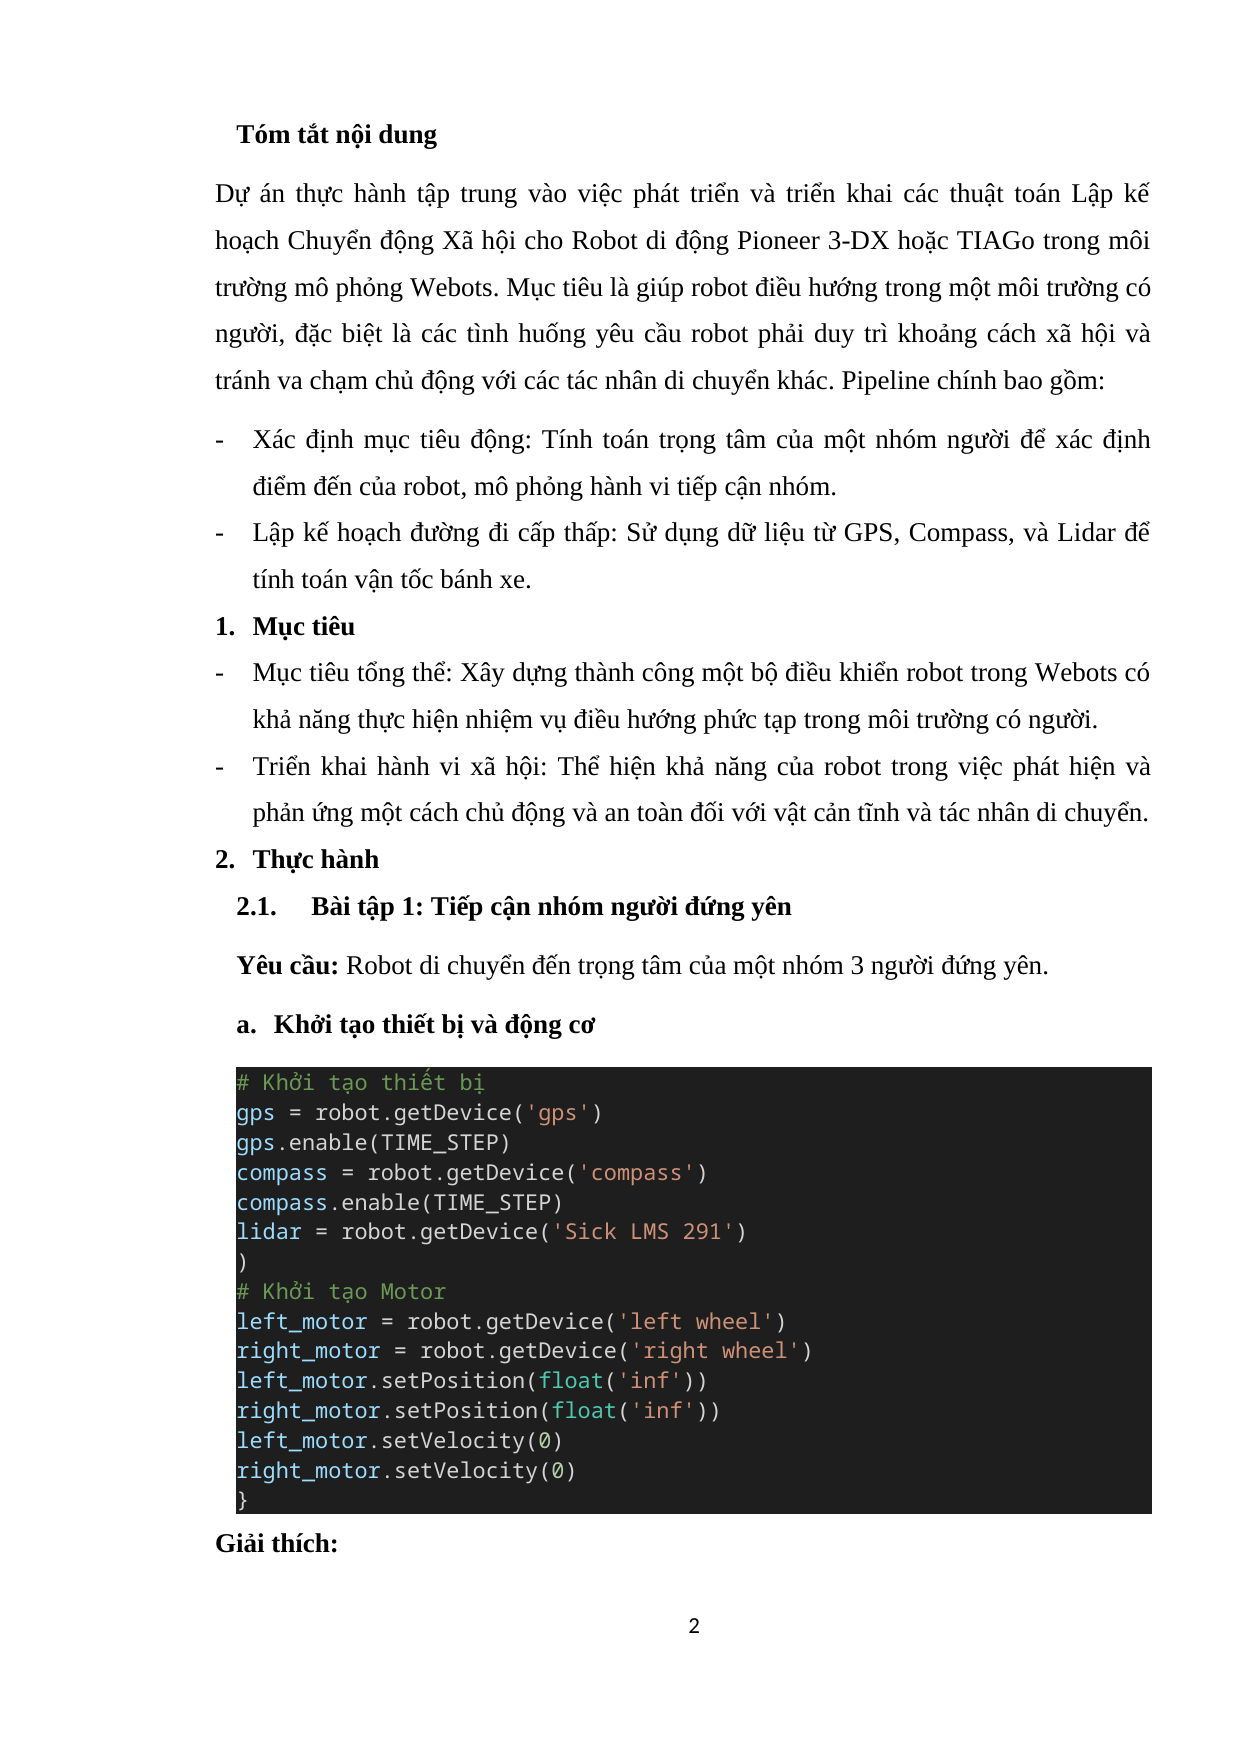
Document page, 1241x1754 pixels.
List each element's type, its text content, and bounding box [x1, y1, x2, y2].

list Bài tập 1: Tiếp cận nhóm người đứng yên [236, 890, 1152, 921]
list Triển khai hành vi xã hội: Thể hiện khả năng của robot trong việc phát hiện và phản ứng một cách chủ động và an toàn đối với vật cản tĩnh và tác nhân di chuyển. [215, 750, 1152, 828]
list Khởi tạo thiết bị và động cơ [236, 1008, 1152, 1039]
text left_motor = robot.getDevice('left wheel') [236, 1306, 1152, 1335]
list Xác định mục tiêu động: Tính toán trọng tâm của một nhóm người để xác định điểm đến của robot, mô phỏng hành vi tiếp cận nhóm. [215, 423, 1152, 501]
text left_motor.setVelocity(0) [236, 1425, 1152, 1454]
text ) [236, 1246, 1152, 1276]
list Mục tiêu [215, 610, 1152, 641]
text left_motor.setPosition(float('inf')) [236, 1365, 1152, 1395]
list Lập kế hoạch đường đi cấp thấp: Sử dụng dữ liệu từ GPS, Compass, và Lidar để tính toán vận tốc bánh xe. [215, 516, 1152, 594]
text gps = robot.getDevice('gps') [236, 1097, 1152, 1127]
text } [236, 1484, 1152, 1514]
list Mục tiêu tổng thể: Xây dựng thành công một bộ điều khiển robot trong Webots có khả năng thực hiện nhiệm vụ điều hướng phức tạp trong môi trường có người. [215, 656, 1152, 734]
text lidar = robot.getDevice('Sick LMS 291') [236, 1216, 1152, 1246]
text Tóm tắt nội dung [177, 118, 1152, 149]
text right_motor.setPosition(float('inf')) [236, 1395, 1152, 1425]
text right_motor.setVelocity(0) [236, 1454, 1152, 1484]
text right_motor = robot.getDevice('right wheel') [236, 1335, 1152, 1365]
text Giải thích: [177, 1527, 1152, 1558]
list Thực hành [215, 843, 1152, 874]
text # Khởi tạo Motor [236, 1276, 1152, 1306]
text compass.enable(TIME_STEP) [236, 1186, 1152, 1216]
text Dự án thực hành tập trung vào việc phát triển và triển khai các thuật toán Lập kế hoạch Chuyển động Xã hội cho Robot di động Pioneer 3-DX hoặc TIAGo trong môi trường mô phỏng Webots. Mục tiêu là giúp robot điều hướng trong một môi trường có người, đặc biệt là các tình huống yêu cầu robot phải duy trì khoảng cách xã hội và tránh va chạm chủ động với các tác nhân di chuyển khác. Pipeline chính bao gồm: [215, 177, 1152, 395]
text # Khởi tạo thiết bị [236, 1067, 1152, 1097]
text gps.enable(TIME_STEP) [236, 1127, 1152, 1157]
text Yêu cầu: Robot di chuyển đến trọng tâm của một nhóm 3 người đứng yên. [177, 949, 1152, 980]
text compass = robot.getDevice('compass') [236, 1157, 1152, 1186]
